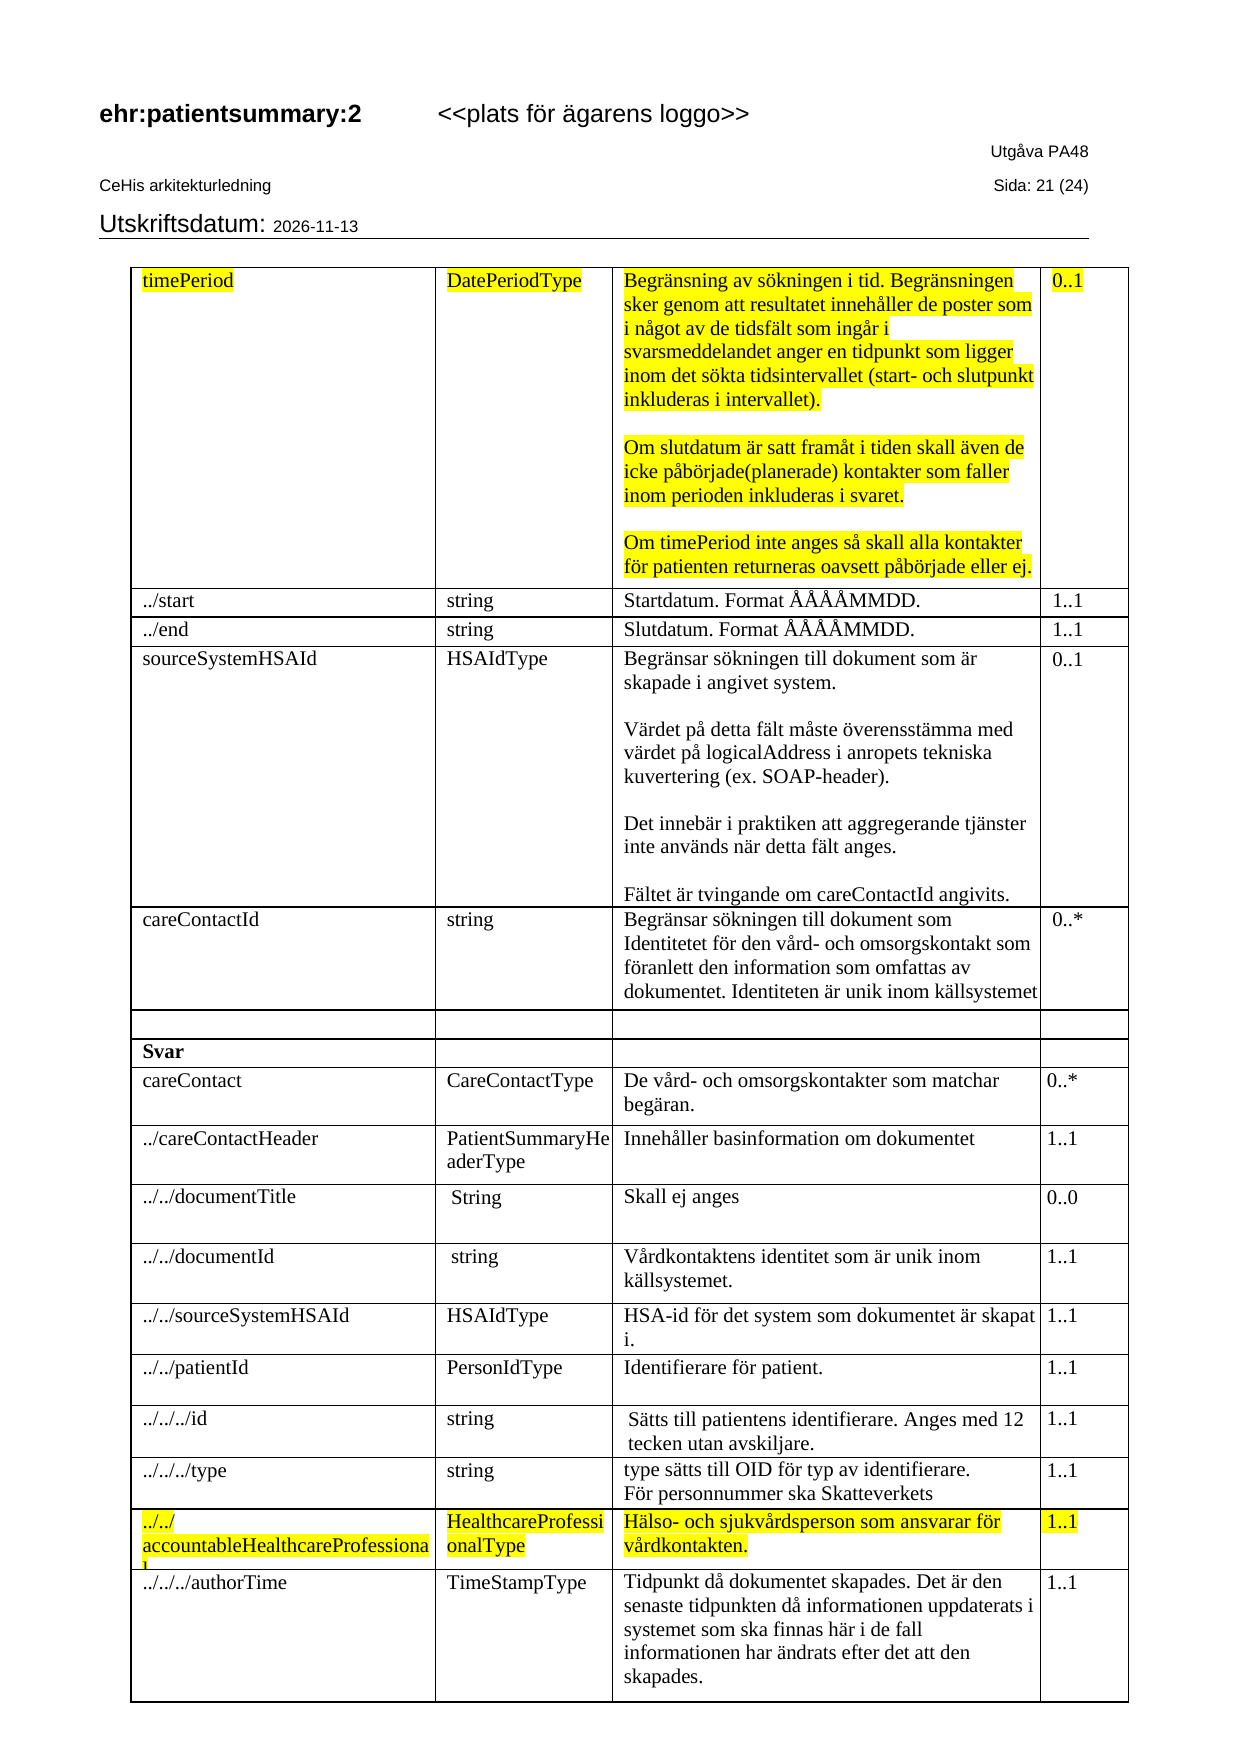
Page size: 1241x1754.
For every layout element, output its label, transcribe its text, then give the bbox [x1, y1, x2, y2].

table_cell TimeStampType [436, 1570, 612, 1701]
table_cell 1..1 [1041, 1510, 1128, 1569]
table_cell ../../sourceSystemHSAId [132, 1304, 435, 1354]
table_cell Innehåller basinformation om dokumentet [613, 1126, 1040, 1183]
table_cell careContact [132, 1068, 435, 1125]
table_cell ../careContactHeader [132, 1126, 435, 1183]
table_cell Identifierare för patient. [613, 1355, 1040, 1405]
table_cell 1..1 [1041, 1458, 1128, 1508]
table_cell De vård- och omsorgskontakter som matchar begäran. [613, 1068, 1040, 1125]
table_cell CareContactType [436, 1068, 612, 1125]
table_cell Startdatum. Format ÅÅÅÅMMDD. [613, 589, 1040, 616]
table_cell ../../../type [132, 1458, 435, 1508]
table_cell 1..1 [1041, 1126, 1128, 1183]
table_cell ../end [132, 618, 435, 646]
table_cell ../../documentId [132, 1244, 435, 1303]
table_cell 0..1 [1041, 268, 1128, 588]
table_cell 1..1 [1041, 618, 1128, 646]
table_cell [132, 1011, 435, 1038]
table_cell string [436, 618, 612, 646]
table_cell [1041, 1011, 1128, 1038]
table_cell HSAIdType [436, 647, 612, 906]
table_cell [1041, 1040, 1128, 1067]
table_cell 1..1 [1041, 1355, 1128, 1405]
table_cell ../start [132, 589, 435, 616]
table_cell 0..* [1041, 1068, 1128, 1125]
table_cell HSAIdType [436, 1304, 612, 1354]
table_cell HealthcareProfessionalType [436, 1510, 612, 1569]
table_cell String [436, 1185, 612, 1243]
table_cell HSA-id för det system som dokumentet är skapat i. [613, 1304, 1040, 1354]
table_cell [436, 1011, 612, 1038]
table_cell Skall ej anges [613, 1185, 1040, 1243]
table_cell ../../documentTitle [132, 1185, 435, 1243]
table_cell PersonIdType [436, 1355, 612, 1405]
table_cell 1..1 [1041, 1244, 1128, 1303]
table_cell Vårdkontaktens identitet som är unik inom källsystemet. [613, 1244, 1040, 1303]
table_cell [436, 1040, 612, 1067]
table_cell Sätts till patientens identifierare. Anges med 12 tecken utan avskiljare. [613, 1406, 1040, 1457]
table_cell Hälso- och sjukvårdsperson som ansvarar för vårdkontakten. [613, 1510, 1040, 1569]
table_cell Svar [132, 1040, 435, 1067]
table_cell [613, 1011, 1040, 1038]
table_cell type sätts till OID för typ av identifierare. För personnummer ska Skatteverkets personnummer (1.2.752.129.2.1.3.1). För samordningsnummer ska Skatteverkets samordningsnummer (1.2.752.129.2.1.3.3). För reservnummer används lokalt definierade reservnummet, exempelvis SLL reservnummer (1.2.752.97.3.1.3) [613, 1458, 1040, 1508]
table_cell [613, 1040, 1040, 1067]
table_cell ../../../authorTime [132, 1570, 435, 1701]
table_cell 0..1 [1041, 647, 1128, 906]
table_cell string [436, 589, 612, 616]
table_cell 0..0 [1041, 1185, 1128, 1243]
table_cell Begränsning av sökningen i tid. Begränsningen sker genom att resultatet innehåller de poster som i något av de tidsfält som ingår i svarsmeddelandet anger en tidpunkt som ligger inom det sökta tidsintervallet (start- och slutpunkt inkluderas i intervallet). Om slutdatum är satt framåt i tiden skall även de icke påbörjade(planerade) kontakter som faller inom perioden inkluderas i svaret. Om timePeriod inte anges så skall alla kontakter för patienten returneras oavsett påbörjade eller ej. [613, 268, 1040, 588]
table_cell string [436, 1458, 612, 1508]
table_cell 1..1 [1041, 1406, 1128, 1457]
table_cell sourceSystemHSAId [132, 647, 435, 906]
table_cell Begränsar sökningen till dokument som Identitetet för den vård- och omsorgskontakt som föranlett den information som omfattas av dokumentet. Identiteten är unik inom källsystemet [613, 908, 1040, 1009]
table_cell string [436, 1406, 612, 1457]
table_cell careContactId [132, 908, 435, 1009]
table_cell DatePeriodType [436, 268, 612, 588]
table_cell PatientSummaryHeaderType [436, 1126, 612, 1183]
table_cell ../../accountableHealthcareProfessional [132, 1510, 435, 1569]
table_cell 0..* [1041, 908, 1128, 1009]
table_cell timePeriod [132, 268, 435, 588]
table_cell string [436, 908, 612, 1009]
table_cell Begränsar sökningen till dokument som är skapade i angivet system. Värdet på detta fält måste överensstämma med värdet på logicalAddress i anropets tekniska kuvertering (ex. SOAP-header). Det innebär i praktiken att aggregerande tjänster inte används när detta fält anges. Fältet är tvingande om careContactId angivits. [613, 647, 1040, 906]
table_cell Tidpunkt då dokumentet skapades. Det är den senaste tidpunkten då informationen uppdaterats i systemet som ska finnas här i de fall informationen har ändrats efter det att den skapades. [613, 1570, 1040, 1701]
table_cell ../../../id [132, 1406, 435, 1457]
table_cell 1..1 [1041, 1570, 1128, 1701]
table_cell Slutdatum. Format ÅÅÅÅMMDD. [613, 618, 1040, 646]
table_cell string [436, 1244, 612, 1303]
table_cell 1..1 [1041, 589, 1128, 616]
table_cell 1..1 [1041, 1304, 1128, 1354]
table_cell ../../patientId [132, 1355, 435, 1405]
